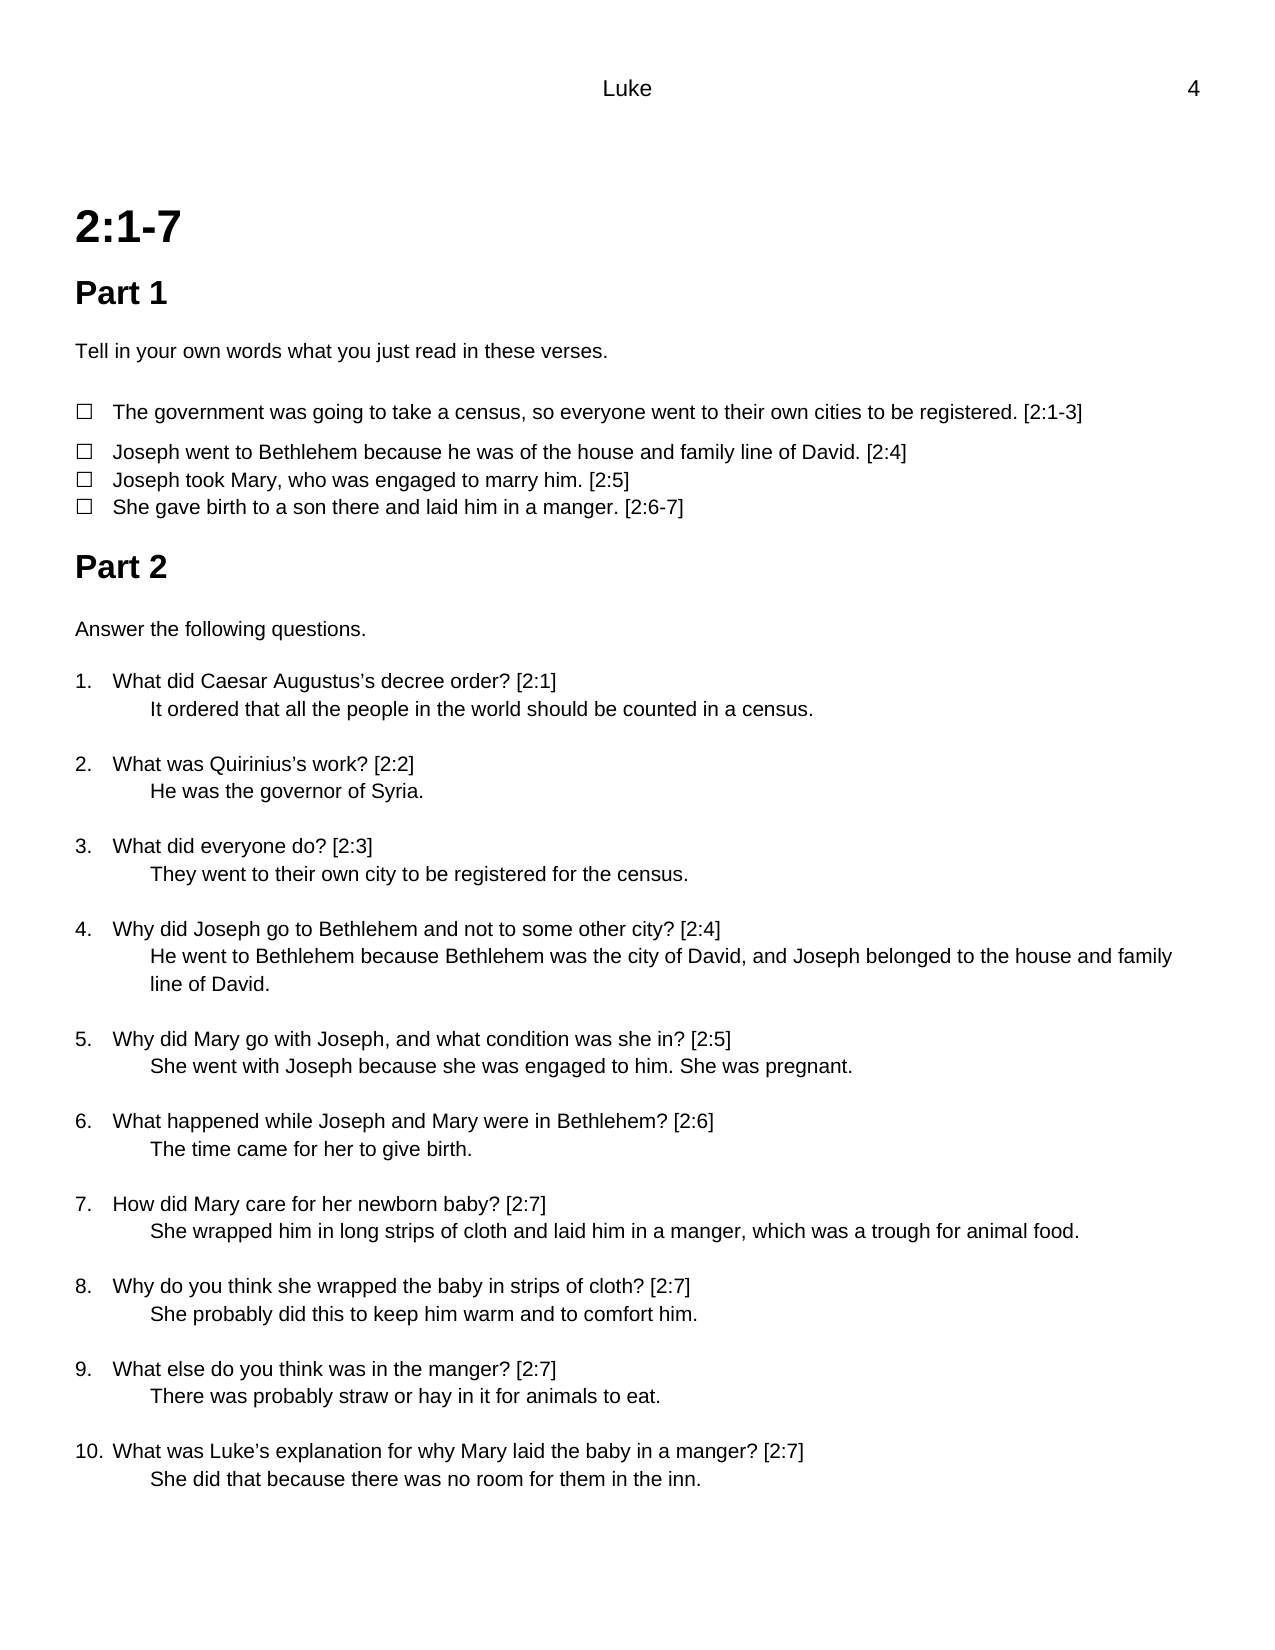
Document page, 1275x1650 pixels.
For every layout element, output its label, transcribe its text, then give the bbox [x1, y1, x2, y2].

list What was Quirinius’s work? [2:2] [75, 752, 1200, 776]
list She gave birth to a son there and laid him in a manger. [2:6-7] [75, 495, 1200, 519]
text They went to their own city to be registered for the census. [150, 862, 1200, 886]
list How did Mary care for her newborn baby? [2:7] [75, 1192, 1200, 1216]
list What did Caesar Augustus’s decree order? [2:1] [75, 669, 1200, 693]
text She wrapped him in long strips of cloth and laid him in a manger, which was a trough for animal food. [150, 1219, 1200, 1243]
text Part 1 [75, 273, 1200, 311]
list What did everyone do? [2:3] [75, 834, 1200, 858]
text The time came for her to give birth. [150, 1137, 1200, 1161]
subtitle 2:1-7 [75, 200, 1200, 253]
text Answer the following questions. [75, 617, 1200, 641]
list What else do you think was in the manger? [2:7] [75, 1357, 1200, 1381]
list Why do you think she wrapped the baby in strips of cloth? [2:7] [75, 1274, 1200, 1298]
text She did that because there was no room for them in the inn. [150, 1467, 1200, 1491]
list Why did Joseph go to Bethlehem and not to some other city? [2:4] [75, 917, 1200, 941]
text She probably did this to keep him warm and to comfort him. [150, 1302, 1200, 1326]
list Joseph took Mary, who was engaged to marry him. [2:5] [75, 467, 1200, 491]
list Joseph went to Bethlehem because he was of the house and family line of David. [2:4] [75, 440, 1200, 464]
list What happened while Joseph and Mary were in Bethlehem? [2:6] [75, 1109, 1200, 1133]
list Why did Mary go with Joseph, and what condition was she in? [2:5] [75, 1027, 1200, 1051]
text Part 2 [75, 547, 1200, 586]
text There was probably straw or hay in it for animals to eat. [150, 1384, 1200, 1408]
text Tell in your own words what you just read in these verses. [75, 339, 1200, 363]
text It ordered that all the people in the world should be counted in a census. [150, 697, 1200, 721]
text She went with Joseph because she was engaged to him. She was pregnant. [150, 1054, 1200, 1078]
text He went to Bethlehem because Bethlehem was the city of David, and Joseph belonged to the house and family line of David. [150, 944, 1200, 996]
list The government was going to take a census, so everyone went to their own cities to be registered. [2:1-3] [75, 400, 1200, 424]
text He was the governor of Syria. [150, 779, 1200, 803]
list What was Luke’s explanation for why Mary laid the baby in a manger? [2:7] [75, 1439, 1200, 1463]
